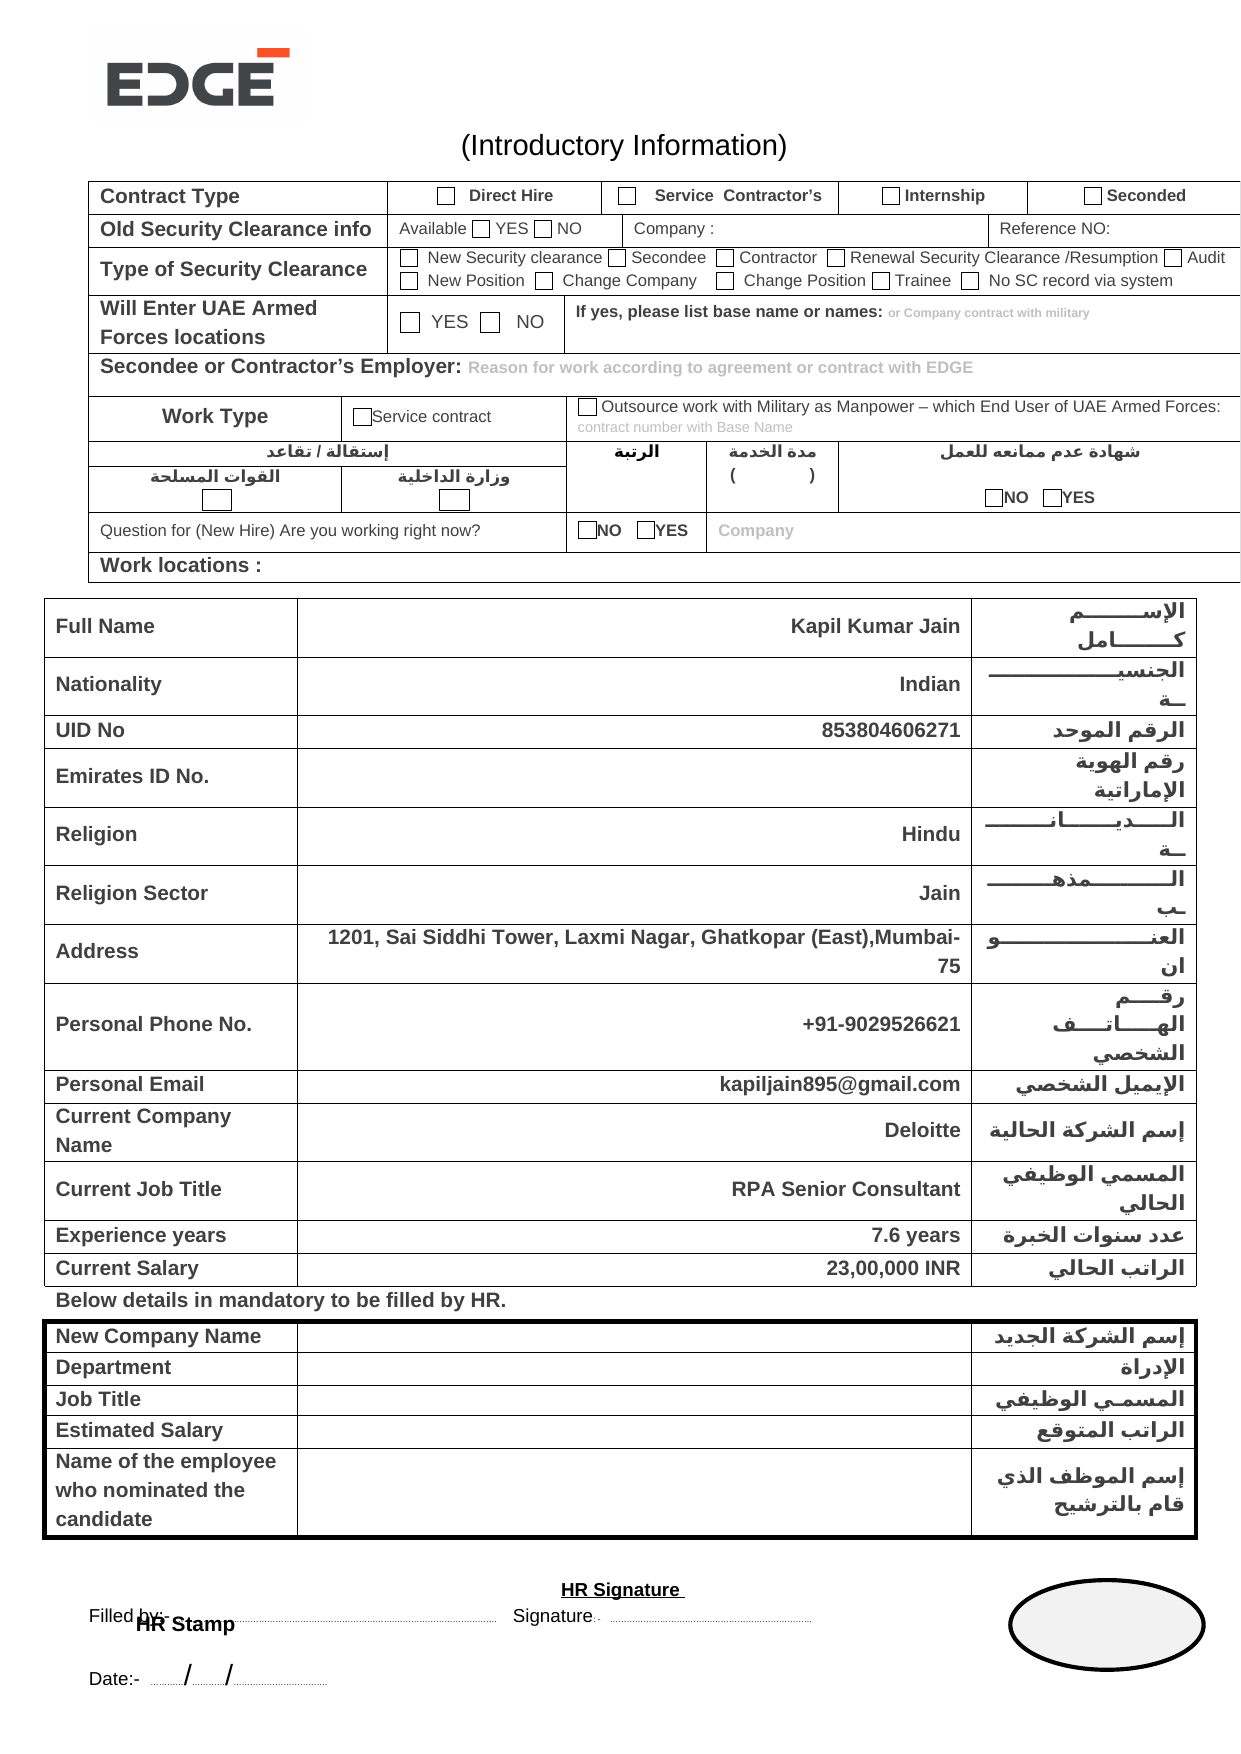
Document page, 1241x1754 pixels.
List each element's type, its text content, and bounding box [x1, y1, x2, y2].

table_cell القوات المسلحة [89, 467, 341, 512]
table_cell الجنسيــــــــــــــــــــة [972, 658, 1196, 715]
table_cell UID No [45, 716, 297, 748]
table_cell +91-9029526621 [298, 984, 971, 1070]
table_cell الراتب المتوقع [972, 1416, 1194, 1448]
table_header Service Contractor’s [602, 182, 838, 214]
table_cell إستقالة / تقاعد [89, 442, 566, 466]
table_cell رقم الهوية الإماراتية [972, 749, 1196, 807]
table_cell Deloitte [298, 1104, 971, 1161]
table_cell Outsource work with Military as Manpower – which End User of UAE Armed Forces: contract number with Base Name [567, 397, 1240, 441]
table_cell Service contract [342, 397, 566, 441]
table_cell Question for (New Hire) Are you working right now? [89, 513, 566, 552]
table_cell شهادة عدم ممانعه للعمل NO YES [839, 442, 1240, 512]
table_header Direct Hire [388, 182, 601, 214]
table_cell 23,00,000 INR [298, 1254, 971, 1286]
table_cell Personal Email [45, 1071, 297, 1103]
table_header Kapil Kumar Jain [298, 599, 971, 657]
picture [88, 28, 308, 123]
table_cell رقــــم الهـــــاتــــف الشخصي [972, 984, 1196, 1070]
table_header Seconded [1028, 182, 1240, 214]
table_cell المسمـي الوظيفي [972, 1386, 1194, 1415]
table_cell الـــــديـــــــانـــــــــــة [972, 808, 1196, 865]
table_cell مدة الخدمة ( ) [707, 442, 838, 512]
table_cell RPA Senior Consultant [298, 1162, 971, 1220]
table_cell العنـــــــــــــــــــــوان [972, 925, 1196, 982]
table_cell If yes, please list base name or names: or Company contract with military [565, 296, 1240, 353]
table_cell الإدراة [972, 1353, 1194, 1385]
table_cell New Security clearance Secondee Contractor Renewal Security Clearance /Resumption Audit New Position Change Company Change Position Trainee No SC record via system [388, 248, 1240, 295]
table_cell Work Type [89, 397, 341, 441]
table_cell Type of Security Clearance [89, 248, 387, 295]
table_cell Secondee or Contractor’s Employer: Reason for work according to agreement or contract with EDGE [89, 354, 1240, 396]
table_cell Religion [45, 808, 297, 865]
table_cell [298, 1449, 971, 1535]
table_cell [298, 1353, 971, 1385]
table_header Full Name [45, 599, 297, 657]
table_cell الـــــــــــمذهــــــــــب [972, 866, 1196, 924]
table_cell إسم الشركة الجديد [972, 1324, 1194, 1352]
table_cell Below details in mandatory to be filled by HR. [44, 1287, 1196, 1319]
table_cell Hindu [298, 808, 971, 865]
table_cell إسم الموظف الذي قام بالترشيح [972, 1449, 1194, 1535]
table_cell 853804606271 [298, 716, 971, 748]
table_cell Nationality [45, 658, 297, 715]
table_cell Work locations : [89, 553, 1240, 582]
table_cell الراتب الحالي [972, 1254, 1196, 1286]
table_cell عدد سنوات الخبرة [972, 1221, 1196, 1253]
table_cell Company [707, 513, 1240, 552]
table_cell Reference NO: [989, 215, 1240, 247]
table_cell Old Security Clearance info [89, 215, 387, 247]
table_cell Will Enter UAE Armed Forces locations [89, 296, 387, 353]
table_cell Religion Sector [45, 866, 297, 924]
table_header Contract Type [89, 182, 387, 214]
table_cell الرتبة [567, 442, 706, 512]
table_header الإســــــــم كــــــــامل [972, 599, 1196, 657]
table_cell [298, 1324, 971, 1352]
table_cell NO YES [567, 513, 706, 552]
table_cell وزارة الداخلية [342, 467, 566, 512]
table_cell Emirates ID No. [45, 749, 297, 807]
table_cell Indian [298, 658, 971, 715]
table_cell New Company Name [47, 1324, 297, 1352]
table_cell المسمي الوظيفي الحالي [972, 1162, 1196, 1220]
table_cell Job Title [47, 1386, 297, 1415]
table_cell kapiljain895@gmail.com [298, 1071, 971, 1103]
table_cell إسم الشركة الحالية [972, 1104, 1196, 1161]
table_header Internship [839, 182, 1027, 214]
table_cell Current Salary [45, 1254, 297, 1286]
table_cell YES NO [388, 296, 564, 353]
table_cell Available YES NO [388, 215, 622, 247]
table_cell Current Company Name [45, 1104, 297, 1161]
table_cell Current Job Title [45, 1162, 297, 1220]
table_cell [298, 1386, 971, 1415]
table_cell 1201, Sai Siddhi Tower, Laxmi Nagar, Ghatkopar (East),Mumbai-75 [298, 925, 971, 982]
table_cell Personal Phone No. [45, 984, 297, 1070]
table_cell الإيميل الشخصي [972, 1071, 1196, 1103]
table_cell الرقم الموحد [972, 716, 1196, 748]
table_cell 7.6 years [298, 1221, 971, 1253]
table_cell [298, 1416, 971, 1448]
table_cell Department [47, 1353, 297, 1385]
table_cell Name of the employee who nominated the candidate [47, 1449, 297, 1535]
table_cell [298, 749, 971, 807]
table_cell Experience years [45, 1221, 297, 1253]
table_cell Company : [623, 215, 988, 247]
table_cell Jain [298, 866, 971, 924]
table_cell Estimated Salary [47, 1416, 297, 1448]
table_cell Address [45, 925, 297, 982]
